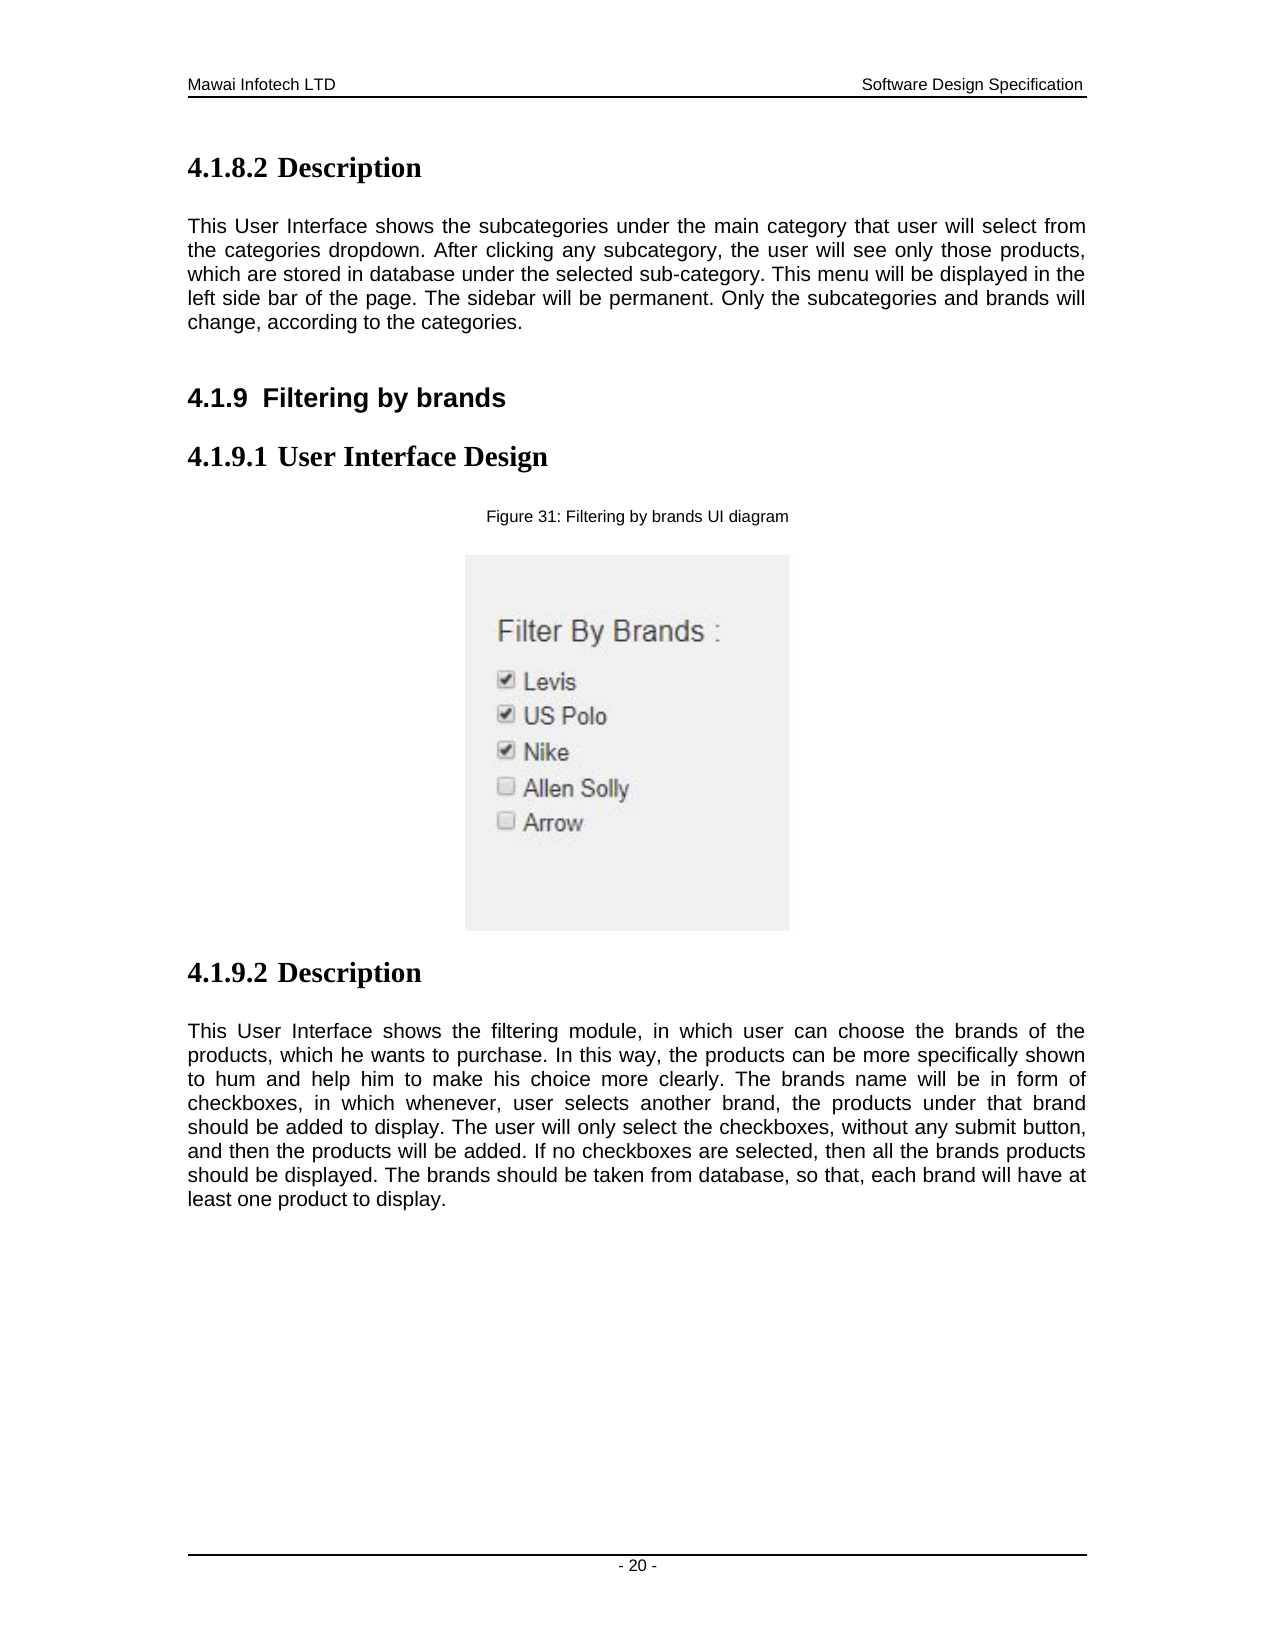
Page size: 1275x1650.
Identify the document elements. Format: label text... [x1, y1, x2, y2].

picture [465, 555, 810, 931]
text This User Interface shows the subcategories under the main category that user will select from the categories dropdown. After clicking any subcategory, the user will see only those products, which are stored in database under the selected sub-category. This menu will be displayed in the left side bar of the page. The sidebar will be permanent. Only the subcategories and brands will change, according to the categories. [187, 214, 1087, 333]
text Figure 31: Filtering by brands UI diagram [187, 507, 1087, 526]
subtitle Description [187, 955, 1087, 989]
subtitle User Interface Design [187, 439, 1087, 472]
text This User Interface shows the filtering module, in which user can choose the brands of the products, which he wants to purchase. In this way, the products can be more specifically shown to hum and help him to make his choice more clearly. The brands name will be in form of checkboxes, in which whenever, user selects another brand, the products under that brand should be added to display. The user will only select the checkboxes, without any submit button, and then the products will be added. If no checkboxes are selected, then all the brands products should be displayed. The brands should be taken from database, so that, each brand will have at least one product to display. [187, 1019, 1087, 1211]
subtitle Description [187, 150, 1087, 183]
subtitle Filtering by brands [187, 382, 1087, 414]
